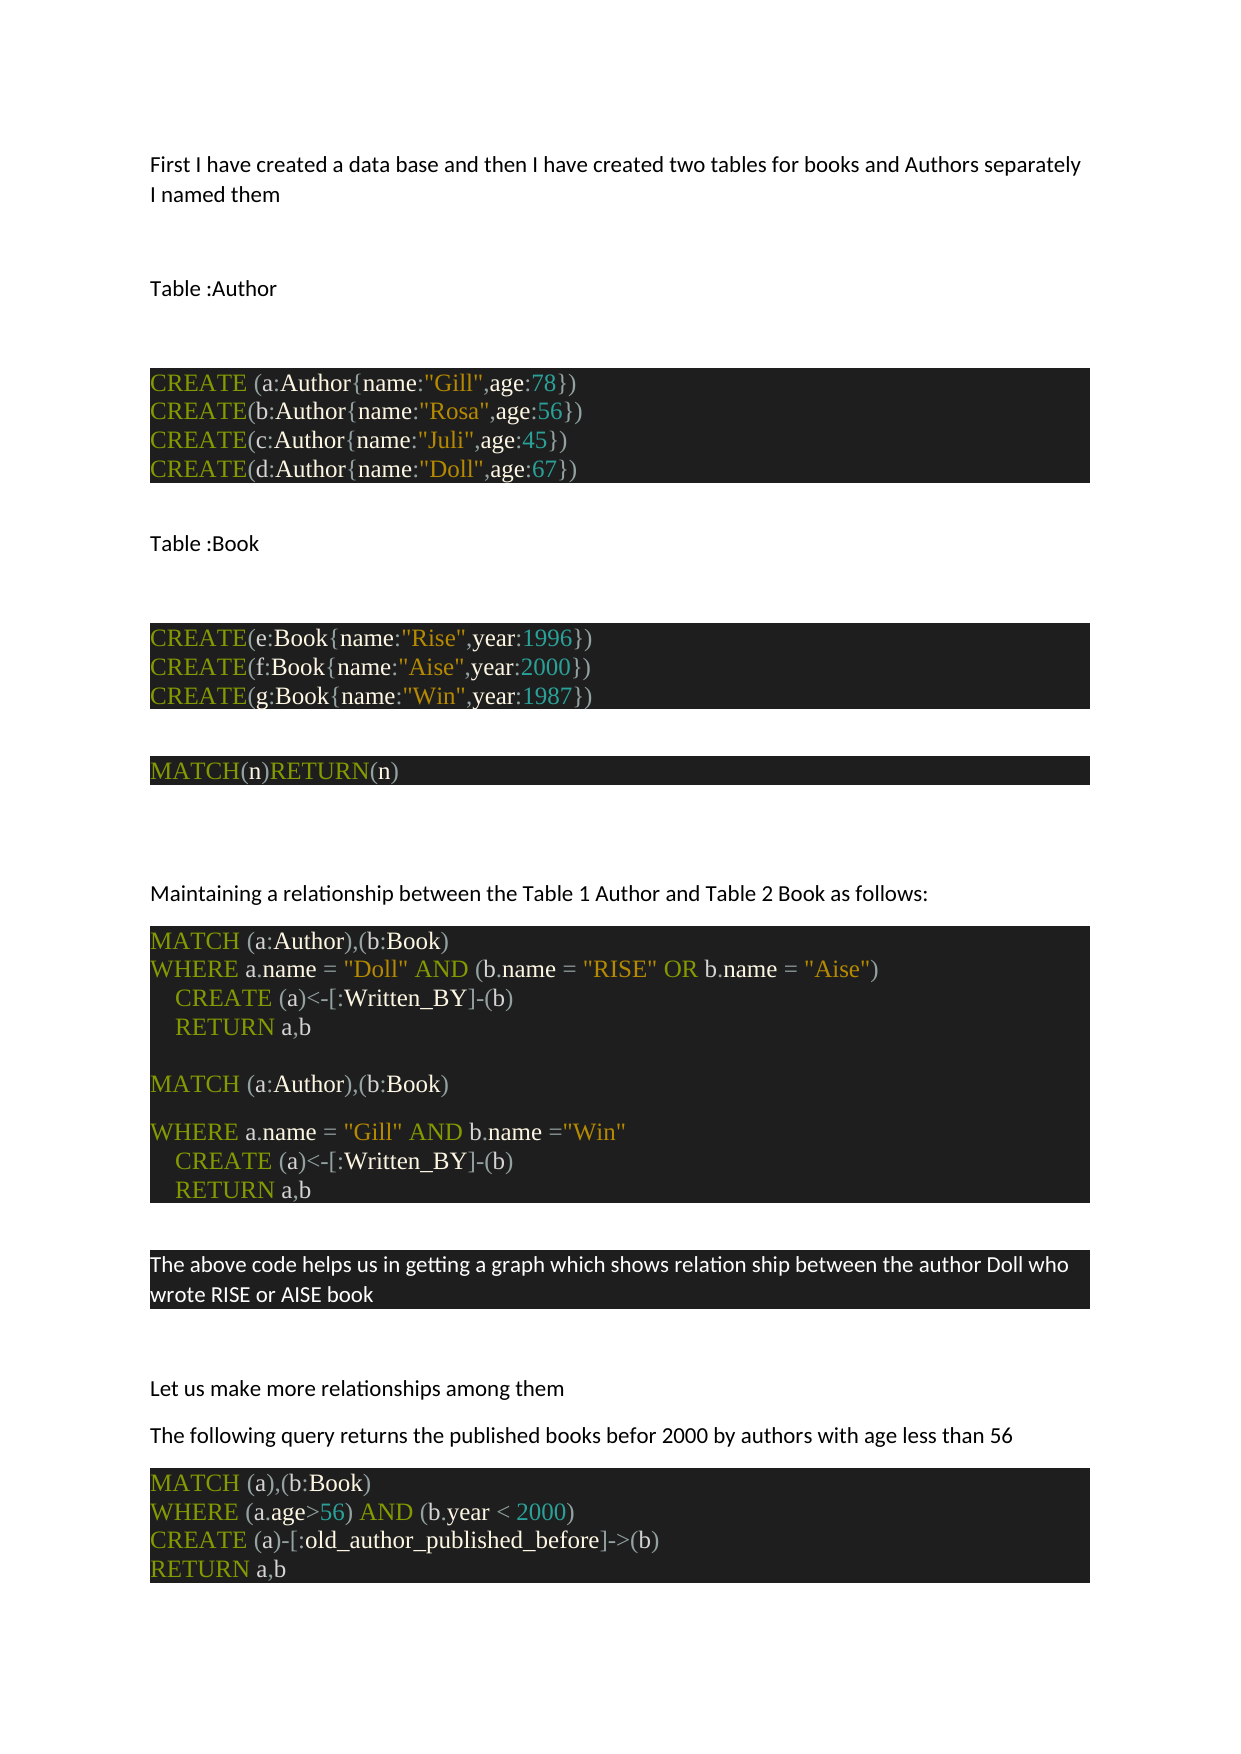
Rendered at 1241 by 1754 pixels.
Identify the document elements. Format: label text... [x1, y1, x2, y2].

text WHERE a.name = "Gill" AND b.name ="Win" [150, 1117, 1090, 1146]
text RETURN a,b [150, 1175, 1090, 1203]
text MATCH(n)RETURN(n) [150, 756, 1090, 785]
text WHERE a.name = "Doll" AND (b.name = "RISE" OR b.name = "Aise") [150, 954, 1090, 983]
text The above code helps us in getting a graph which shows relation ship between the author Doll who wrote RISE or AISE book [150, 1250, 1090, 1309]
text CREATE(c:Author{name:"Juli",age:45}) [150, 425, 1090, 454]
text CREATE(f:Book{name:"Aise",year:2000}) [150, 652, 1090, 681]
text Table :Author [150, 274, 1090, 302]
text MATCH (a:Author),(b:Book) [150, 926, 1090, 954]
text CREATE(b:Author{name:"Rosa",age:56}) [150, 396, 1090, 425]
text CREATE(e:Book{name:"Rise",year:1996}) [150, 623, 1090, 652]
text MATCH (a:Author),(b:Book) [150, 1069, 1090, 1098]
text The following query returns the published books befor 2000 by authors with age less than 56 [150, 1421, 1090, 1449]
text First I have created a data base and then I have created two tables for books and Authors separately I named them [150, 150, 1090, 208]
text CREATE (a)<-[:Written_BY]-(b) [150, 1146, 1090, 1175]
text Maintaining a relationship between the Table 1 Author and Table 2 Book as follows: [150, 879, 1090, 907]
text Table :Book [150, 529, 1090, 558]
text WHERE (a.age>56) AND (b.year < 2000) [150, 1497, 1090, 1526]
text Let us make more relationships among them [150, 1374, 1090, 1402]
text CREATE (a:Author{name:"Gill",age:78}) [150, 368, 1090, 396]
text RETURN a,b [150, 1012, 1090, 1041]
text CREATE (a)-[:old_author_published_before]->(b) [150, 1526, 1090, 1554]
text MATCH (a),(b:Book) [150, 1468, 1090, 1497]
text RETURN a,b [150, 1554, 1090, 1583]
text CREATE(d:Author{name:"Doll",age:67}) [150, 454, 1090, 483]
text CREATE(g:Book{name:"Win",year:1987}) [150, 681, 1090, 709]
text CREATE (a)<-[:Written_BY]-(b) [150, 983, 1090, 1012]
